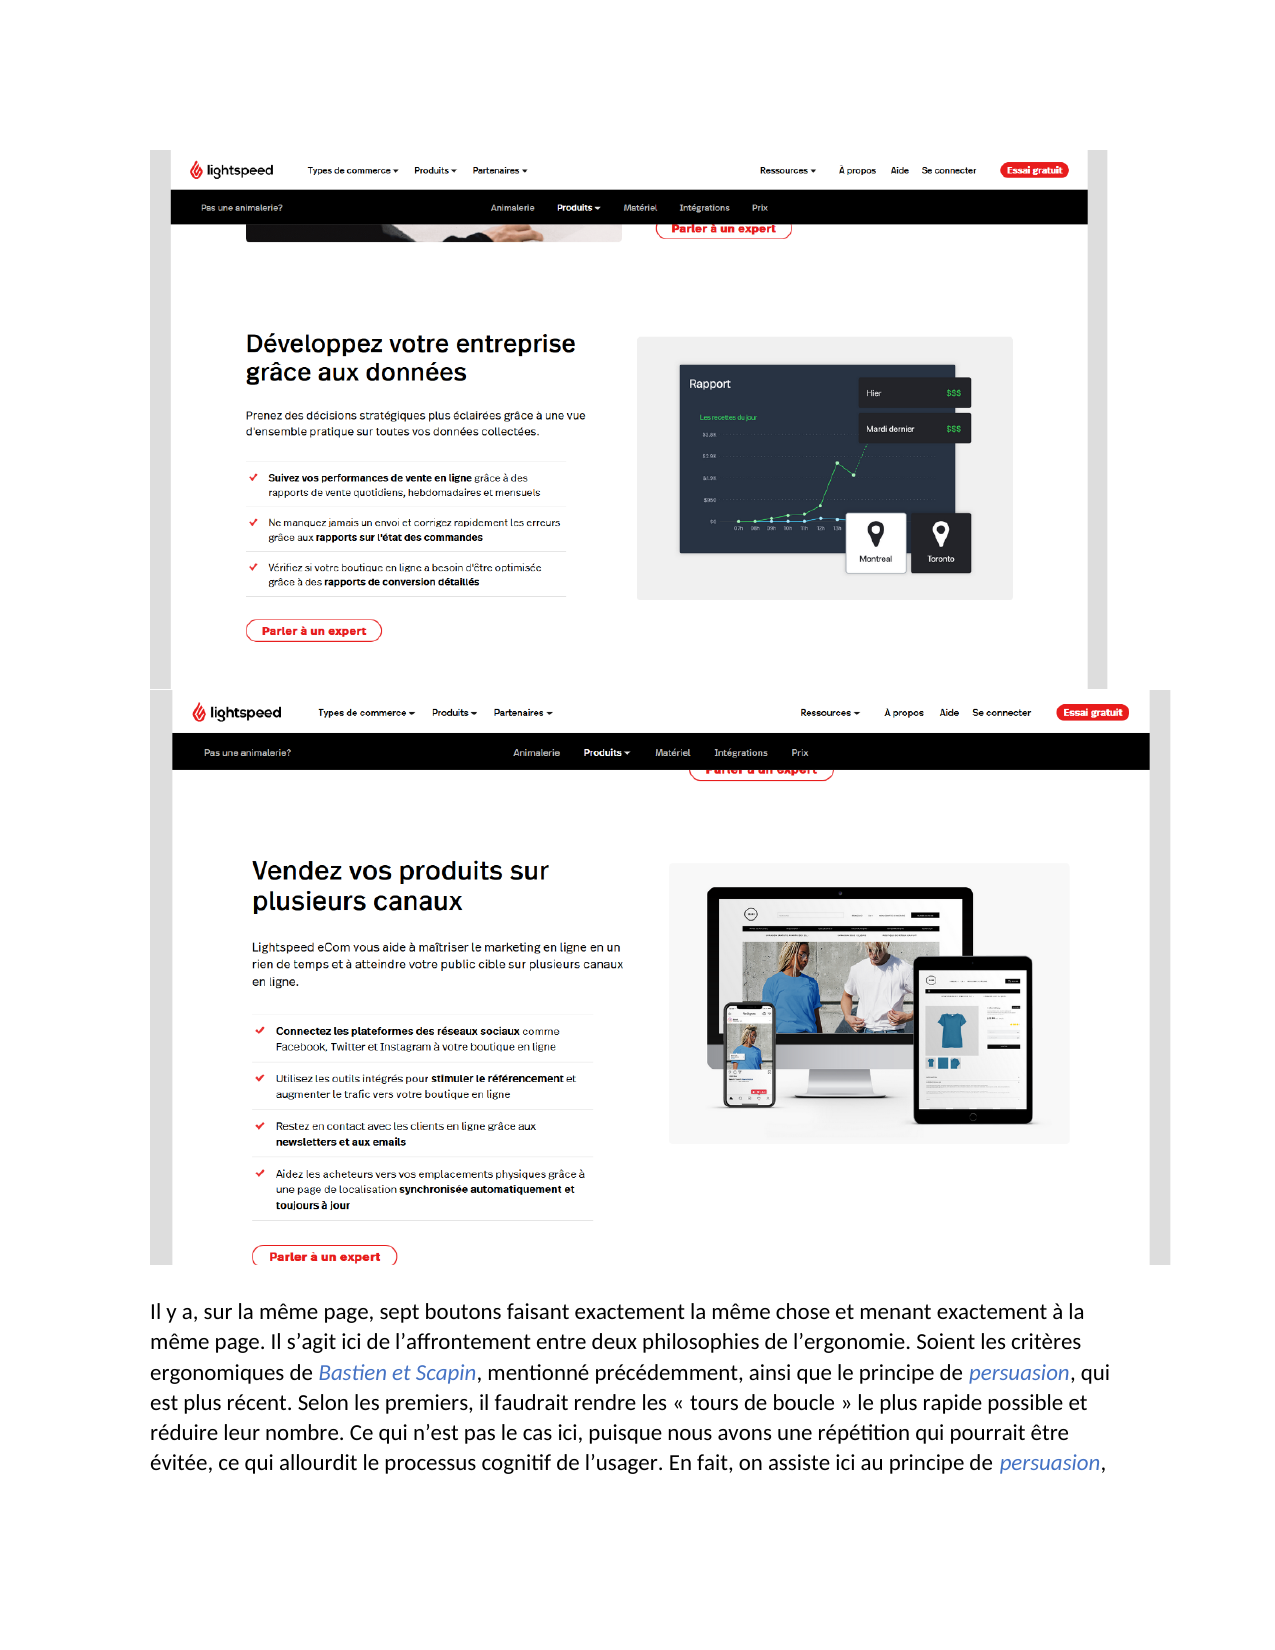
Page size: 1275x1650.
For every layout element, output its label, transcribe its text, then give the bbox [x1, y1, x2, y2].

picture [150, 150, 1108, 689]
picture [150, 690, 1171, 1265]
